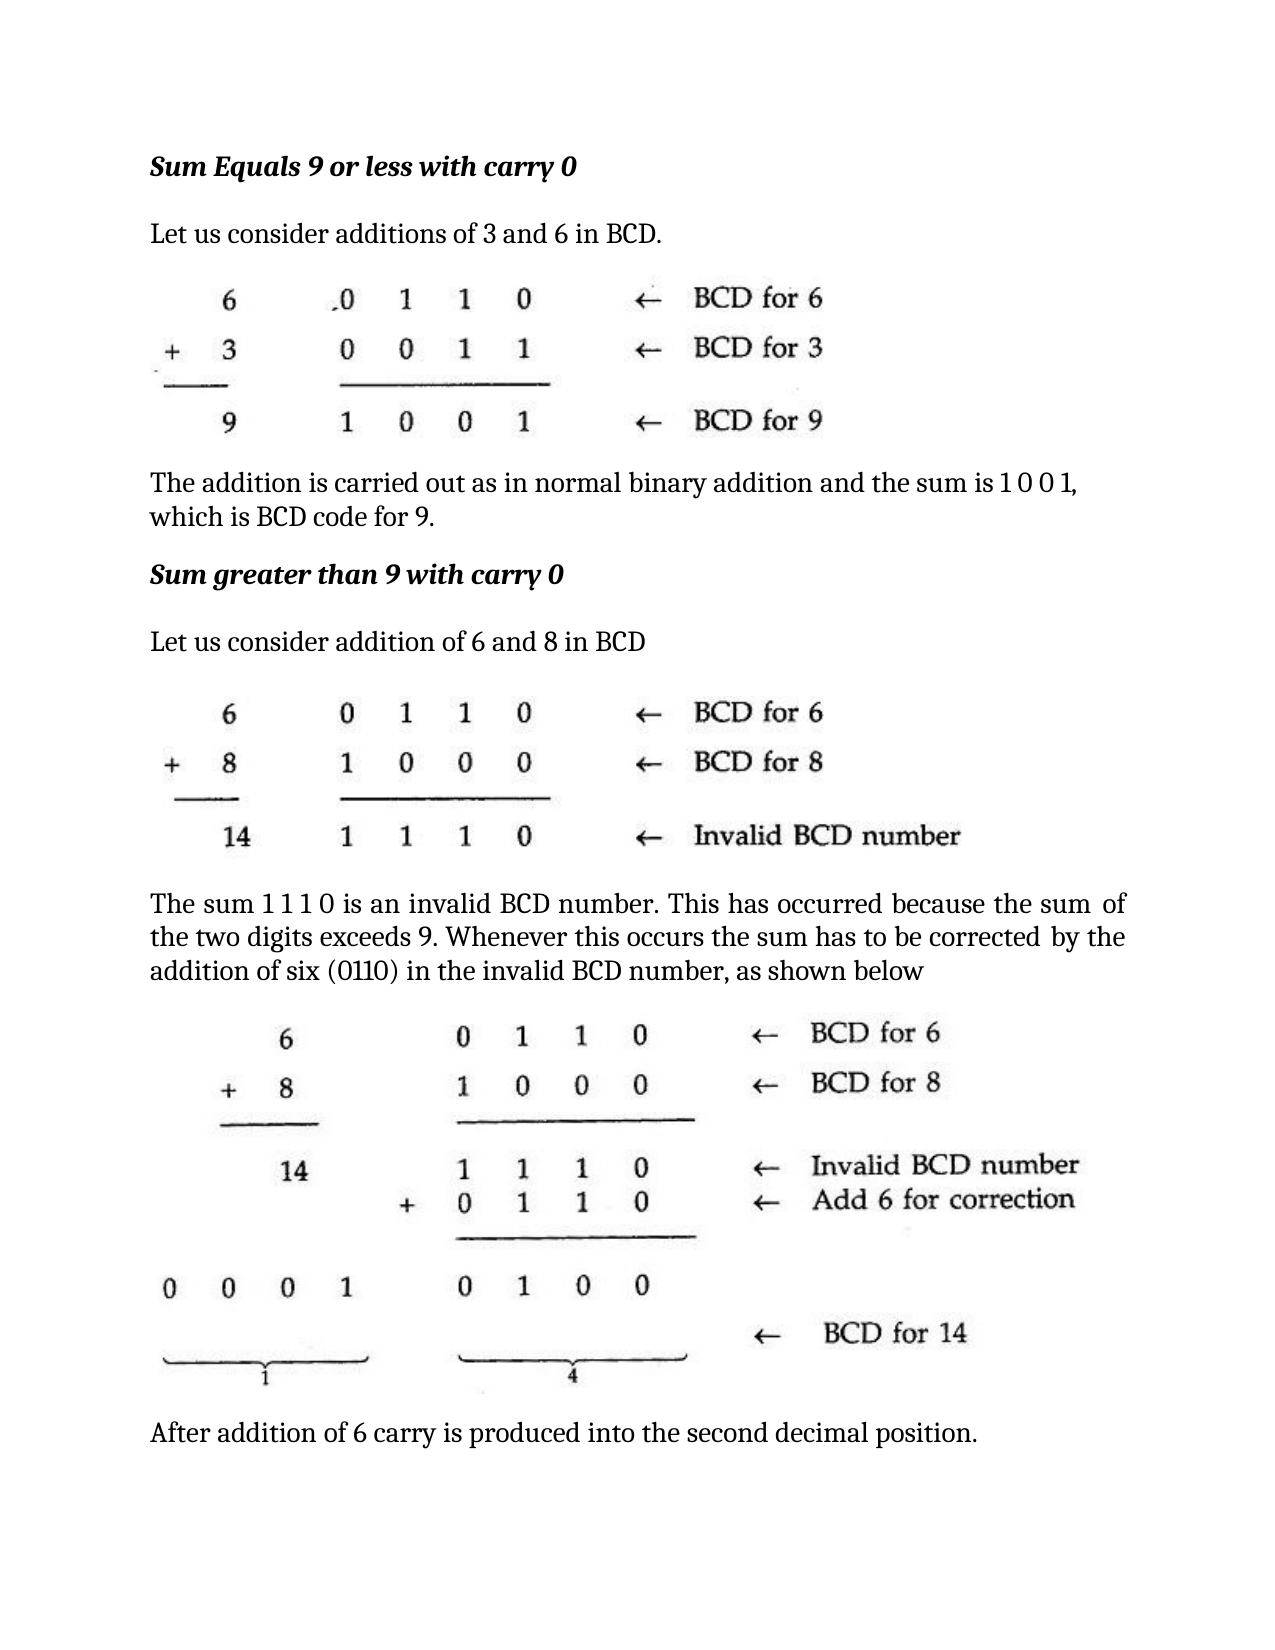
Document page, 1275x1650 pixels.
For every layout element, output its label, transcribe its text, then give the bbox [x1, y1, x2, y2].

subtitle Sum greater than 9 with carry 0 [150, 558, 1275, 592]
picture [162, 696, 966, 859]
picture [150, 275, 824, 438]
picture [157, 1012, 1088, 1394]
text Let us consider additions of 3 and 6 in BCD. [150, 217, 1275, 250]
subtitle Sum Equals 9 or less with carry 0 [150, 150, 1275, 183]
text Let us consider addition of 6 and 8 in BCD [150, 625, 1275, 659]
